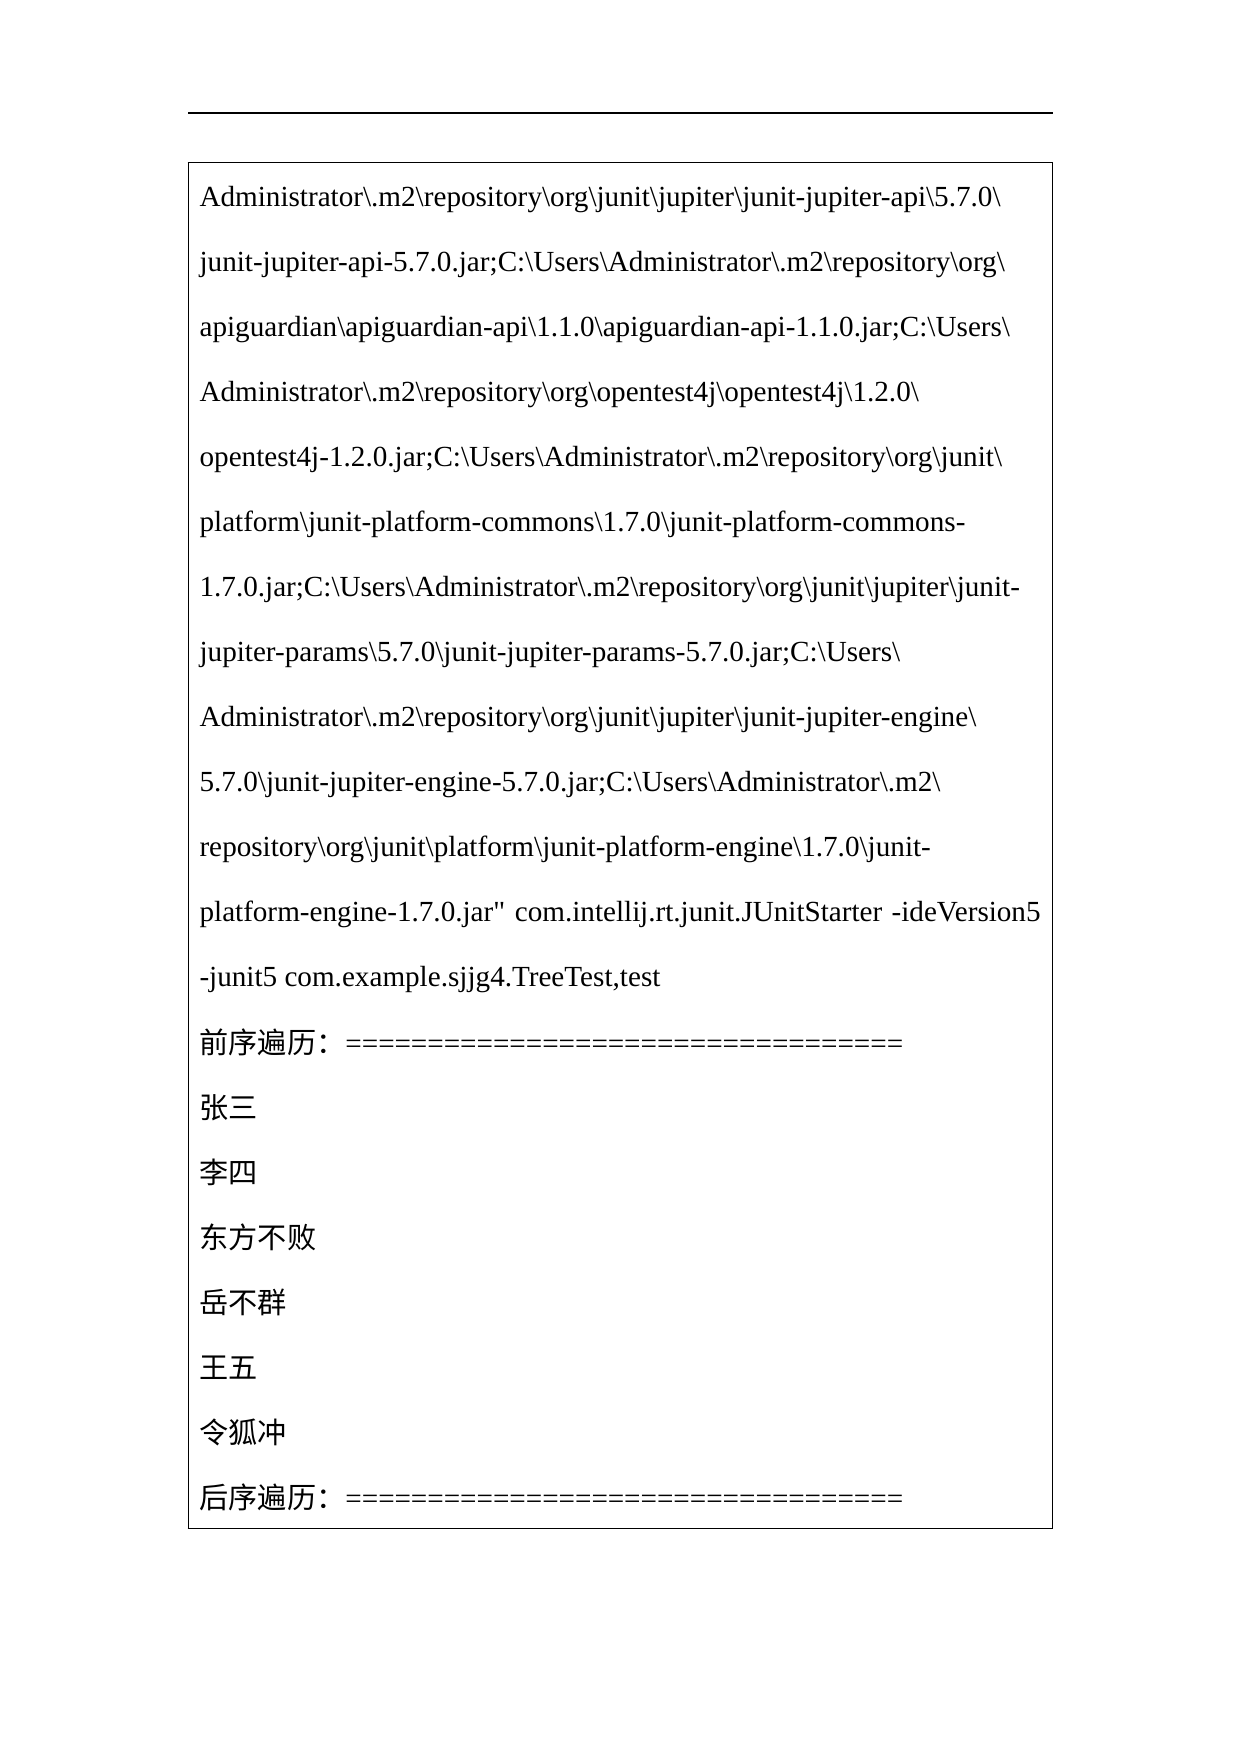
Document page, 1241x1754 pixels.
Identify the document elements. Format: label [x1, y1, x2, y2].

table_cell [189, 163, 1052, 1528]
